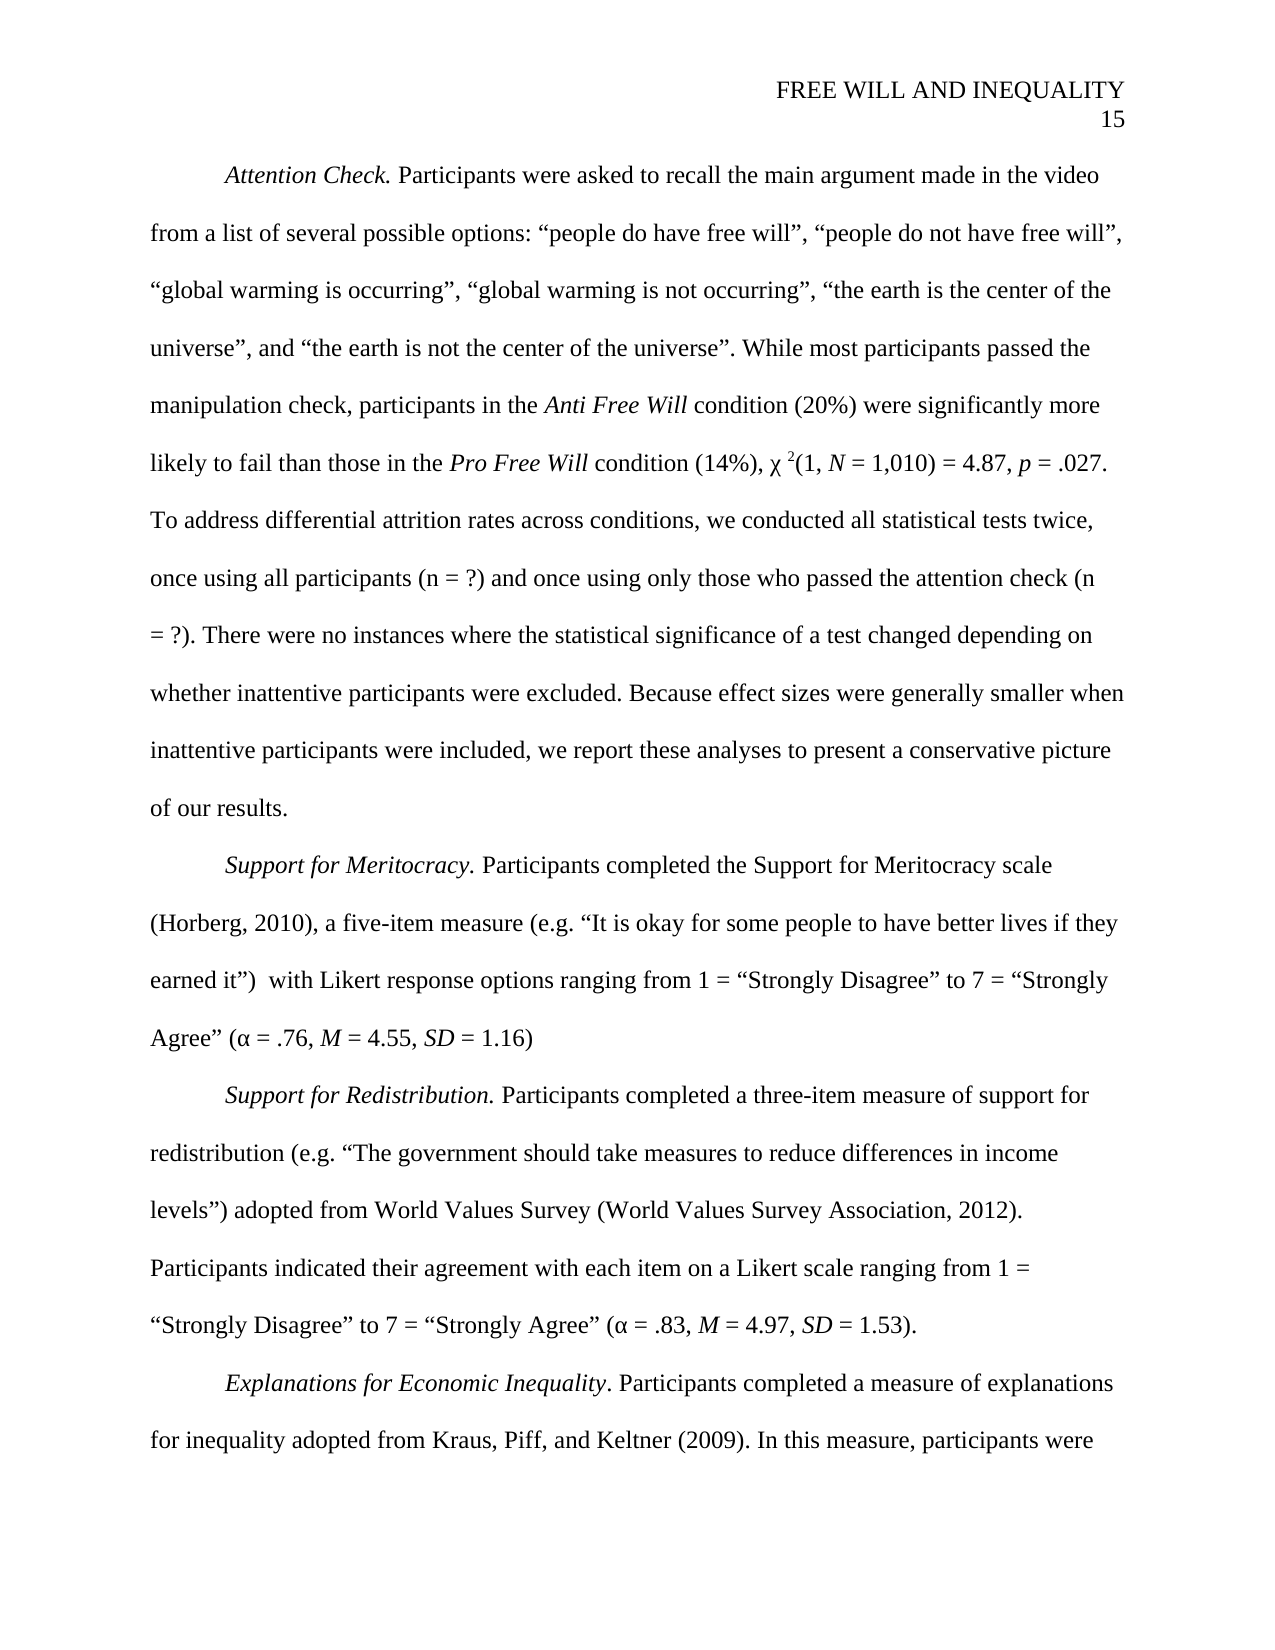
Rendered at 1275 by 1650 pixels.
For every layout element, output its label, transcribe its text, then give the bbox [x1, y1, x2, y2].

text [150, 1368, 1125, 1454]
text Support for Redistribution. Participants completed a three-item measure of support for redistribution (e.g. “The government should take measures to reduce differences in income levels”) adopted from World Values Survey (World Values Survey Association, 2012). Participants indicated their agreement with each item on a Likert scale ranging from 1 = “Strongly Disagree” to 7 = “Strongly Agree” (α = .83, M = 4.97, SD = 1.53). [150, 1081, 1125, 1339]
text Support for Meritocracy. Participants completed the Support for Meritocracy scale (Horberg, 2010), a five-item measure (e.g. “It is okay for some people to have better lives if they earned it”) with Likert response options ranging from 1 = “Strongly Disagree” to 7 = “Strongly Agree” (α = .76, M = 4.55, SD = 1.16) [150, 851, 1125, 1052]
text Attention Check. Participants were asked to recall the main argument made in the video from a list of several possible options: “people do have free will”, “people do not have free will”, “global warming is occurring”, “global warming is not occurring”, “the earth is the center of the universe”, and “the earth is not the center of the universe”. While most participants passed the manipulation check, participants in the Anti Free Will condition (20%) were significantly more likely to fail than those in the Pro Free Will condition (14%), χ 2(1, N = 1,010) = 4.87, p = .027. To address differential attrition rates across conditions, we conducted all statistical tests twice, once using all participants (n = ?) and once using only those who passed the attention check (n = ?). There were no instances where the statistical significance of a test changed depending on whether inattentive participants were excluded. Because effect sizes were generally smaller when inattentive participants were included, we report these analyses to present a conservative picture of our results. [150, 161, 1125, 822]
